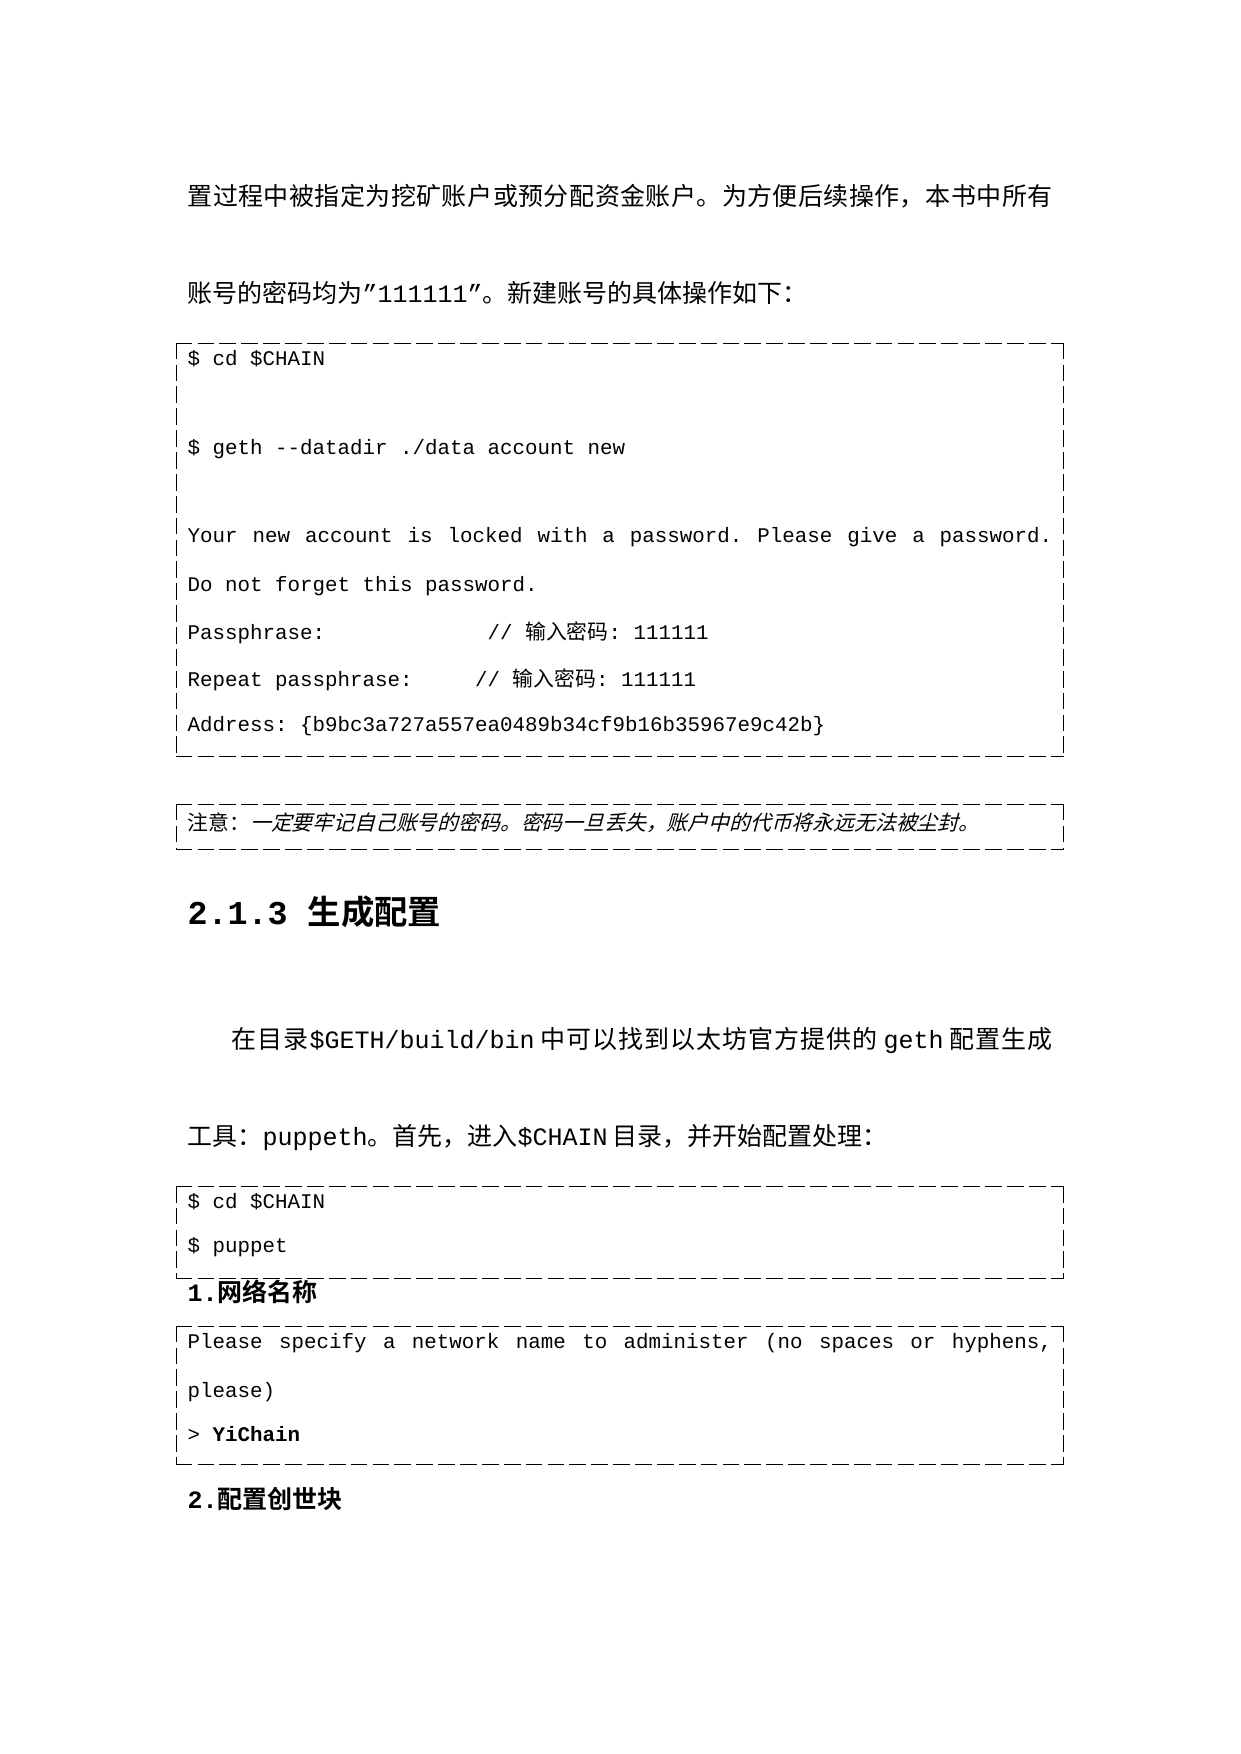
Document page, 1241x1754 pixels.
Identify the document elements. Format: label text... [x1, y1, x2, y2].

table_header 注意：一定要牢记自己账号的密码。密码一旦丢失，账户中的代币将永远无法被尘封。 [176, 804, 1064, 849]
text 1.网络名称 [187, 1279, 1053, 1311]
text 2.配置创世块 [187, 1465, 1053, 1530]
table_header $ cd $CHAIN $ puppet [176, 1186, 1064, 1278]
text 在目录$GETH/build/bin中可以找到以太坊官方提供的geth配置生成工具：puppeth。首先，进入$CHAIN目录，并开始配置处理： [187, 1005, 1053, 1167]
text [187, 162, 1053, 324]
table_header Please specify a network name to administer (no spaces or hyphens, please) > YiChain [176, 1326, 1064, 1464]
table_header $ cd $CHAIN $ geth --datadir ./data account new Your new account is locked with a password. Please give a password. Do not forget this password. Passphrase: // 输入密码: 111111 Repeat passphrase: // 输入密码: 111111 Address: {b9bc3a727a557ea0489b34cf9b16b35967e9c42b} [176, 343, 1064, 756]
subtitle 2.1.3 生成配置 [187, 877, 1053, 942]
